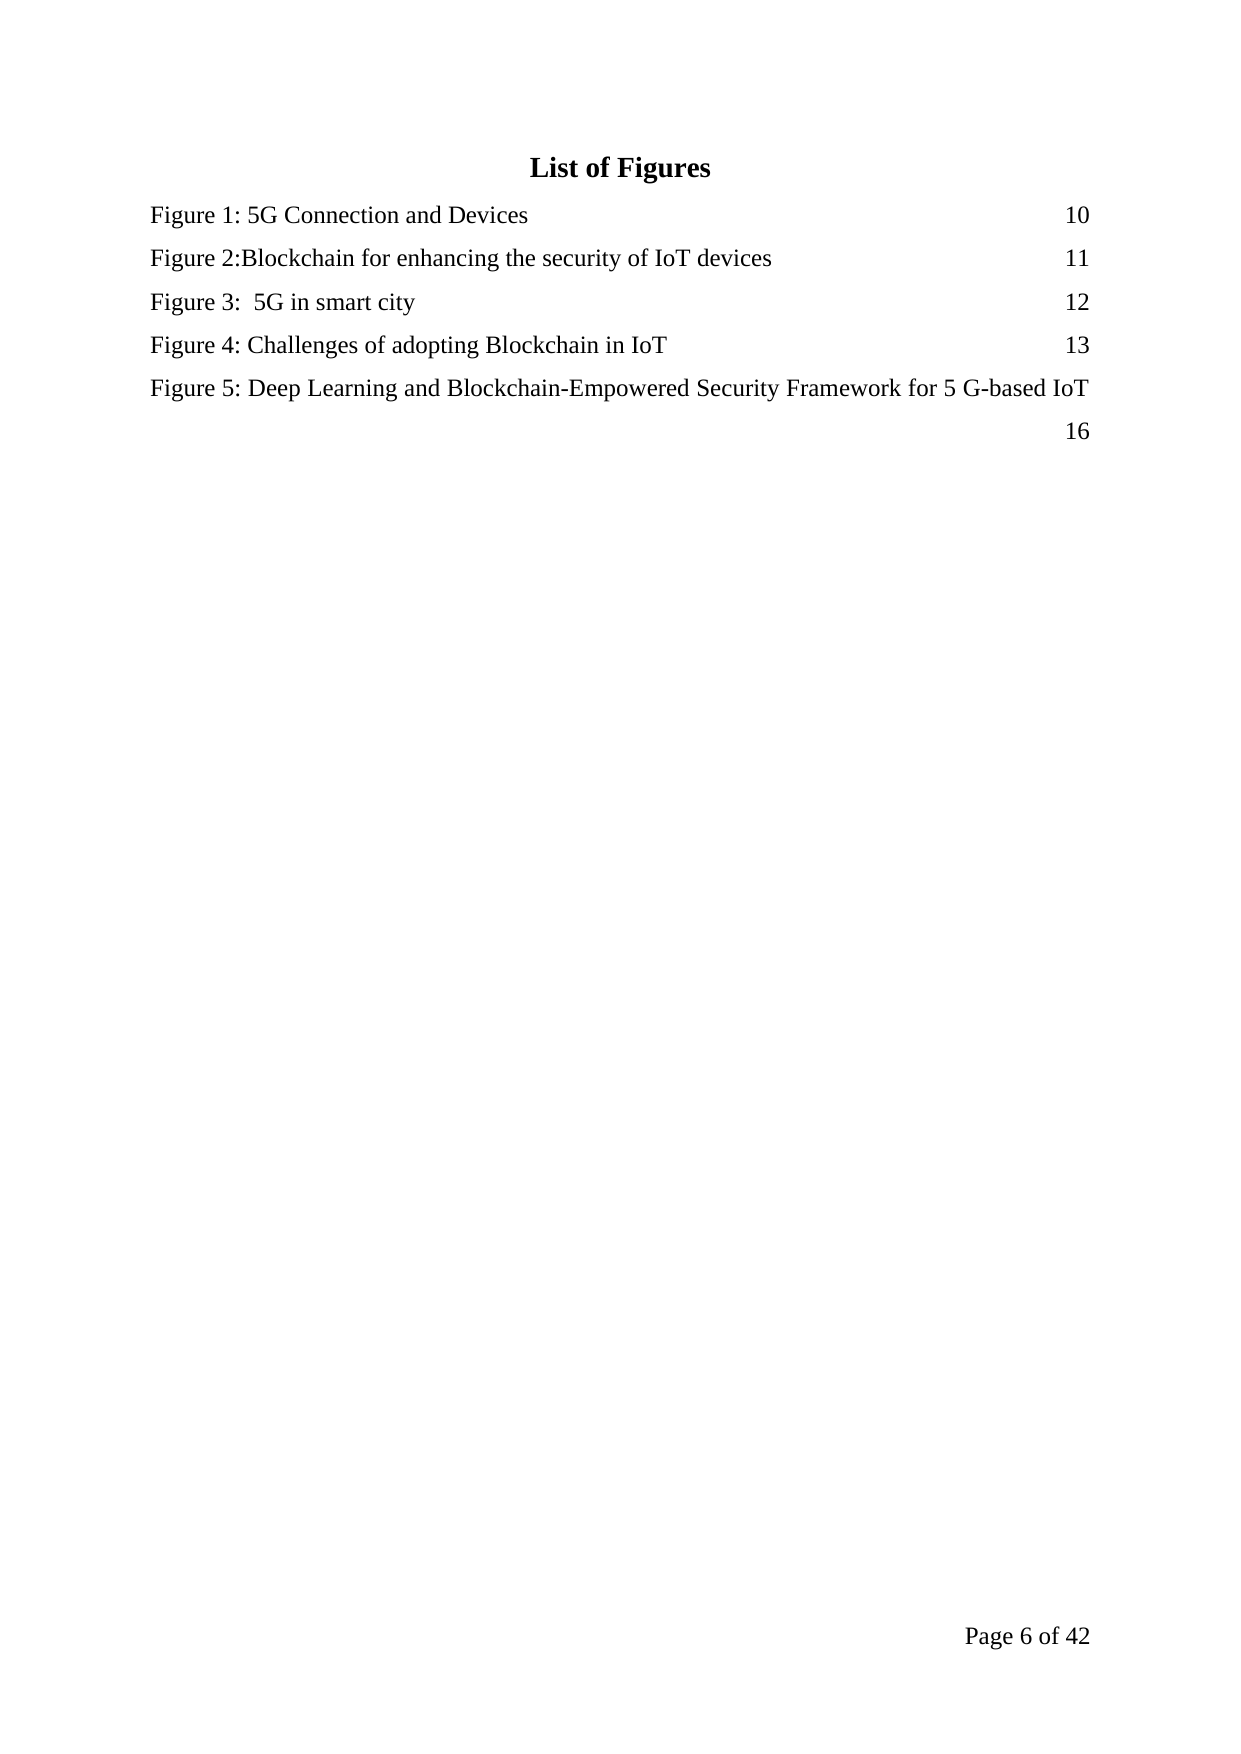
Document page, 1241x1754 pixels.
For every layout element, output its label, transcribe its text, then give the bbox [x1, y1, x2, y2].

text List of Figures [150, 150, 1090, 183]
